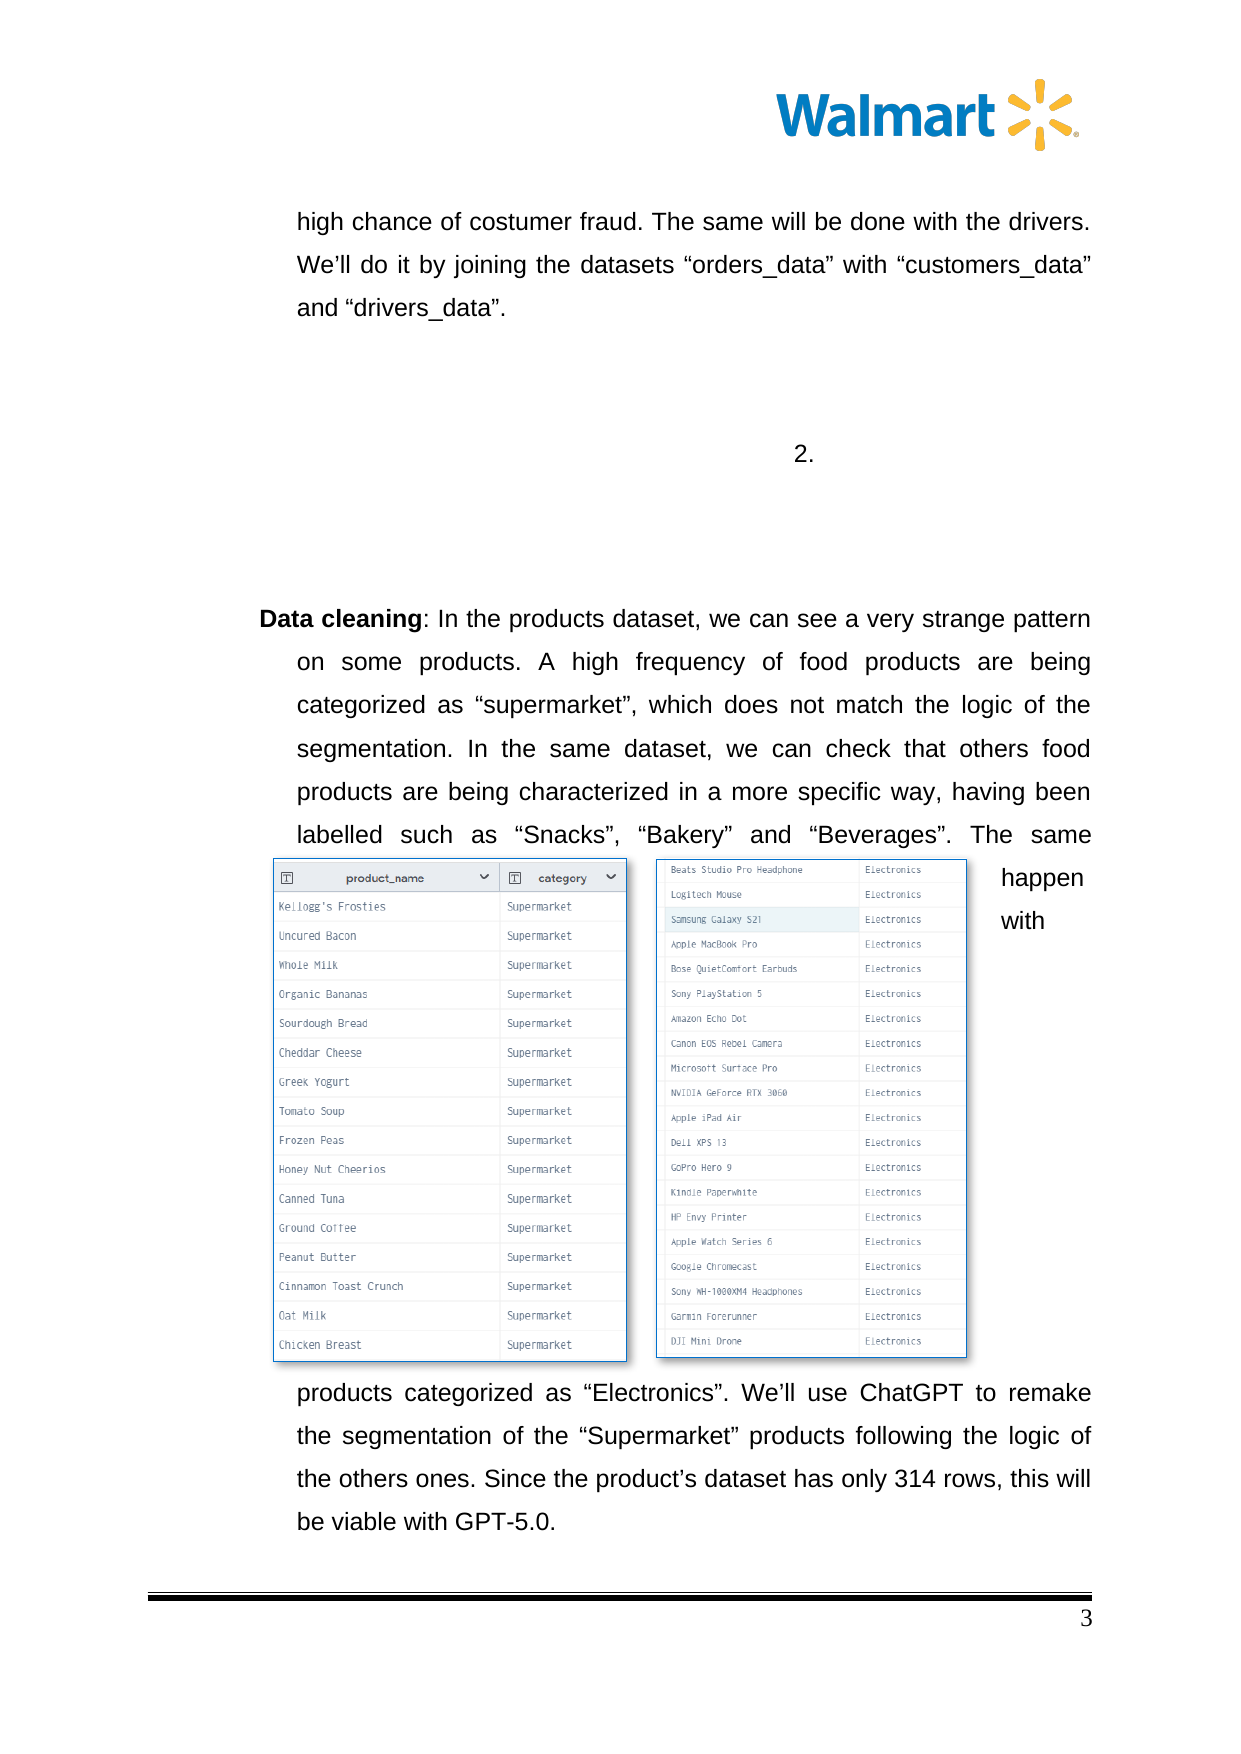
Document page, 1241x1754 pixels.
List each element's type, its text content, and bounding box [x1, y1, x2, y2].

picture [274, 859, 626, 1361]
picture [776, 79, 1079, 151]
picture [657, 860, 966, 1357]
